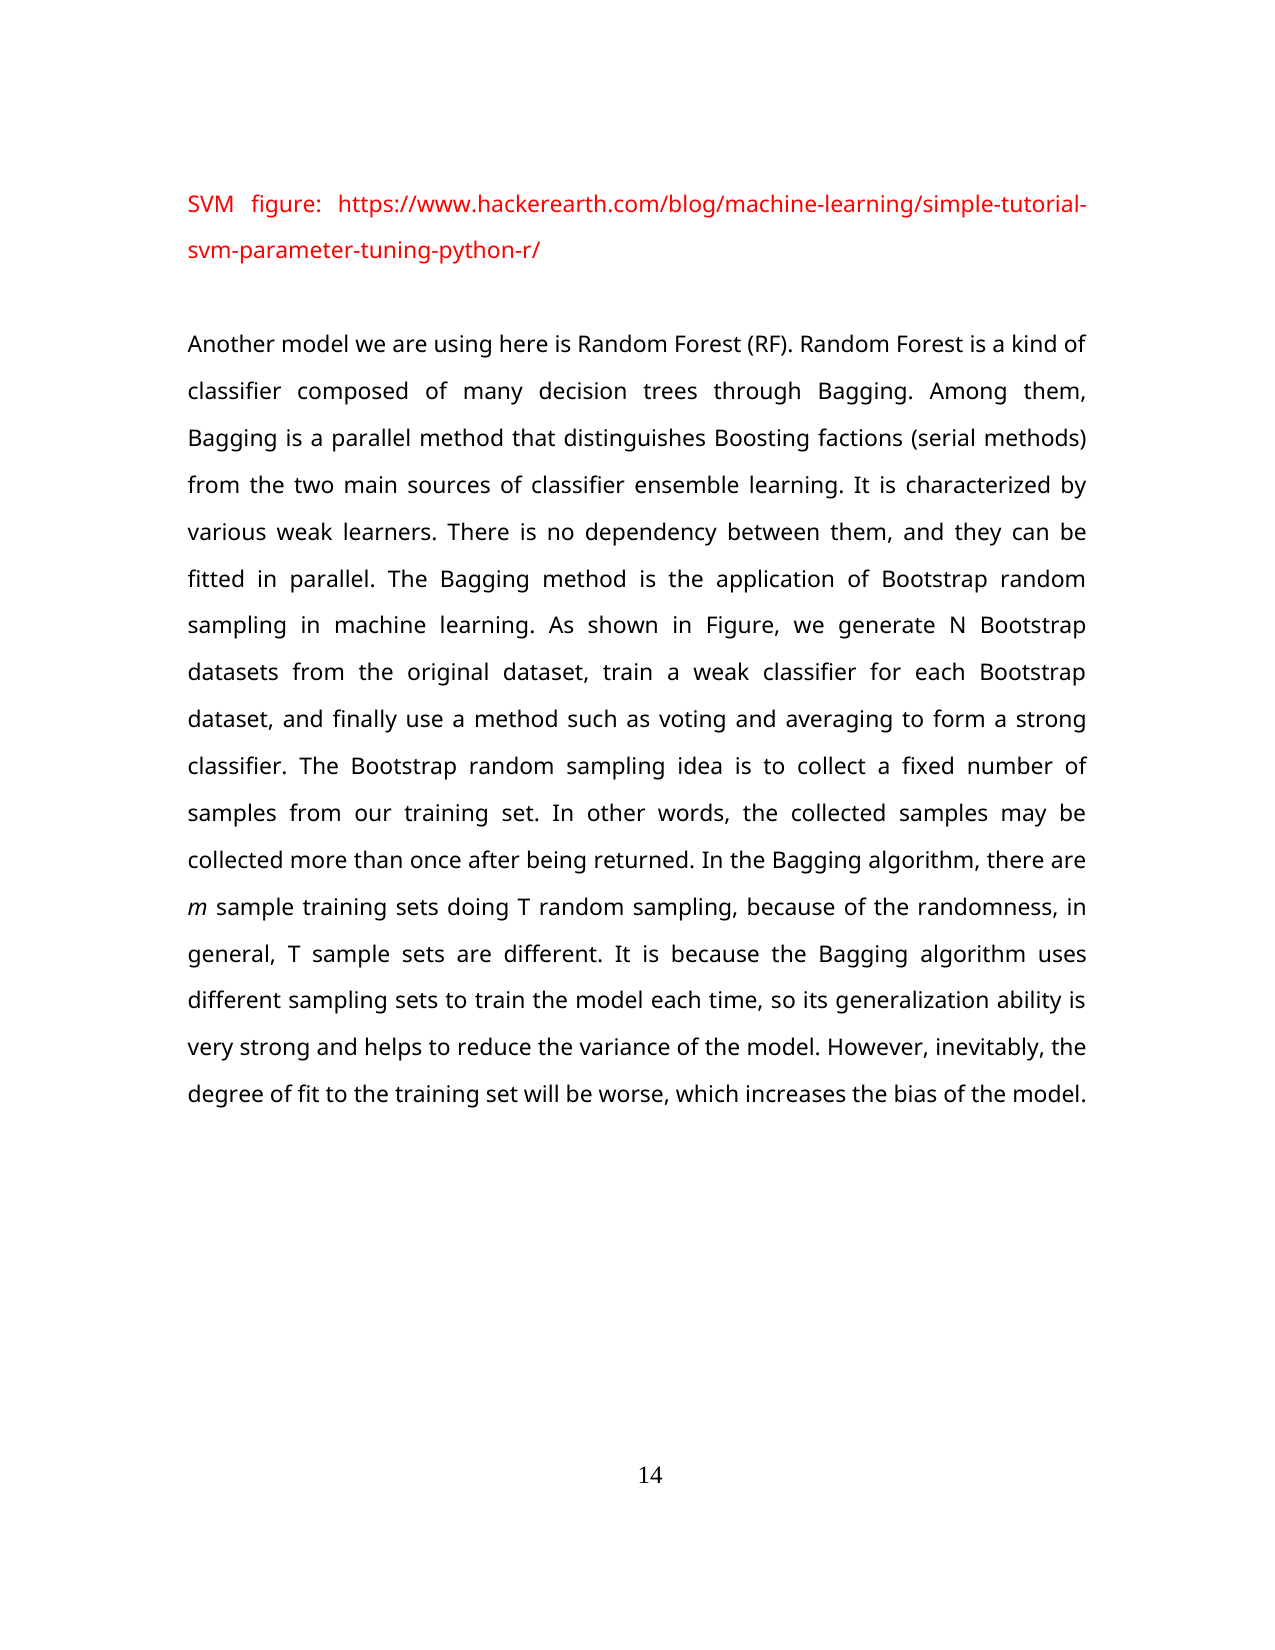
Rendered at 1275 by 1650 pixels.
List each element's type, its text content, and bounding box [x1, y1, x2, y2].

text Another model we are using here is Random Forest (RF). Random Forest is a kind of classifier composed of many decision trees through Bagging. Among them, Bagging is a parallel method that distinguishes Boosting factions (serial methods) from the two main sources of classifier ensemble learning. It is characterized by various weak learners. There is no dependency between them, and they can be fitted in parallel. The Bagging method is the application of Bootstrap random sampling in machine learning. As shown in Figure, we generate N Bootstrap datasets from the original dataset, train a weak classifier for each Bootstrap dataset, and finally use a method such as voting and averaging to form a strong classifier. The Bootstrap random sampling idea is to collect a fixed number of samples from our training set. In other words, the collected samples may be collected more than once after being returned. In the Bagging algorithm, there are m sample training sets doing T random sampling, because of the randomness, in general, T sample sets are different. It is because the Bagging algorithm uses different sampling sets to train the model each time, so its generalization ability is very strong and helps to reduce the variance of the model. However, inevitably, the degree of fit to the training set will be worse, which increases the bias of the model. [187, 328, 1087, 1109]
text SVM figure: https://www.hackerearth.com/blog/machine-learning/simple-tutorial-svm-parameter-tuning-python-r/ [187, 187, 1087, 266]
